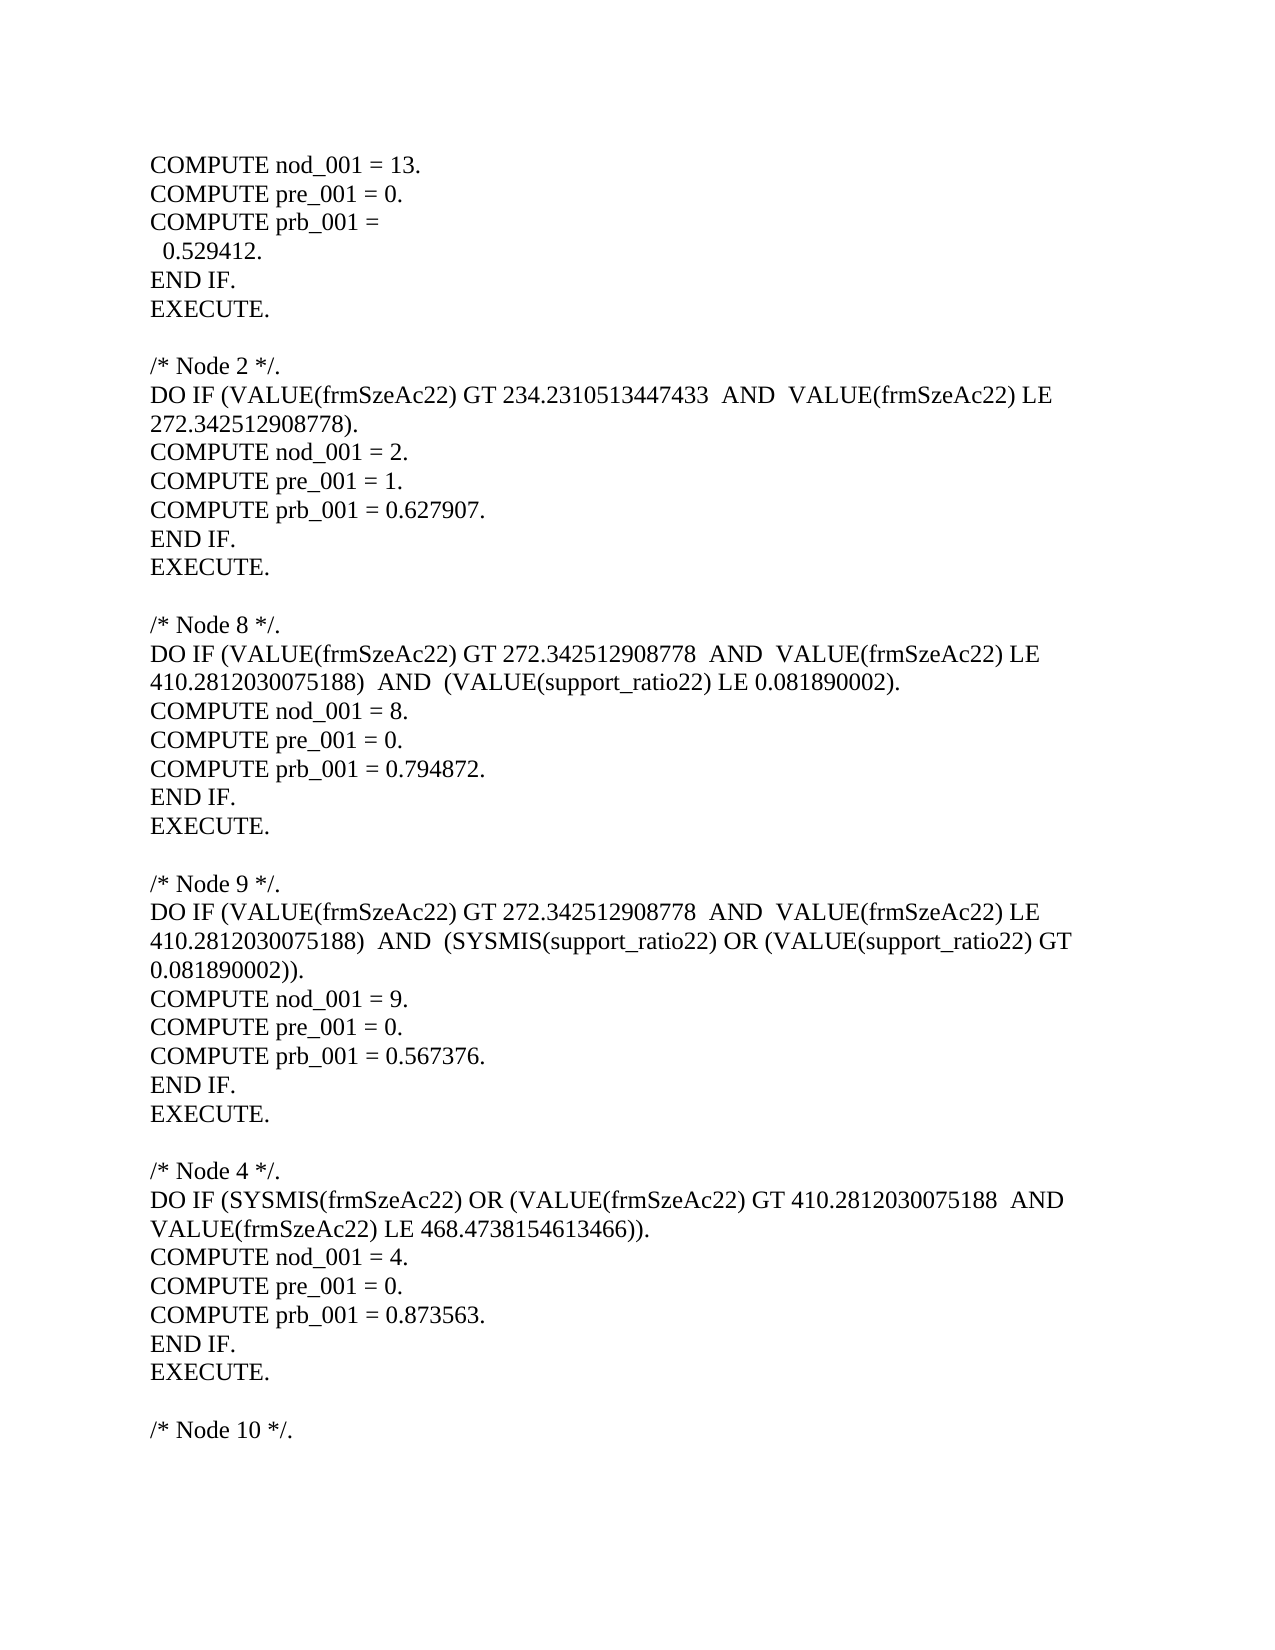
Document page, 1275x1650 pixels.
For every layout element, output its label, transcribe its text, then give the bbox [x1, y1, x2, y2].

text COMPUTE nod_001 = 4. [150, 1242, 1125, 1271]
text COMPUTE nod_001 = 9. [150, 984, 1125, 1012]
text COMPUTE prb_001 = 0.873563. [150, 1300, 1125, 1329]
text DO IF (VALUE(frmSzeAc22) GT 234.2310513447433 AND VALUE(frmSzeAc22) LE 272.342512908778). [150, 380, 1125, 437]
text DO IF (VALUE(frmSzeAc22) GT 272.342512908778 AND VALUE(frmSzeAc22) LE 410.2812030075188) AND (SYSMIS(support_ratio22) OR (VALUE(support_ratio22) GT 0.081890002)). [150, 897, 1125, 984]
text DO IF (SYSMIS(frmSzeAc22) OR (VALUE(frmSzeAc22) GT 410.2812030075188 AND VALUE(frmSzeAc22) LE 468.4738154613466)). [150, 1185, 1125, 1242]
text /* Node 4 */. [150, 1156, 1125, 1185]
text /* Node 9 */. [150, 869, 1125, 897]
text COMPUTE prb_001 = [150, 207, 1125, 236]
text END IF. [150, 524, 1125, 552]
text EXECUTE. [150, 811, 1125, 840]
text COMPUTE pre_001 = 0. [150, 179, 1125, 207]
text /* Node 10 */. [150, 1415, 1125, 1444]
text COMPUTE prb_001 = 0.567376. [150, 1041, 1125, 1070]
text COMPUTE pre_001 = 0. [150, 725, 1125, 754]
text END IF. [150, 1070, 1125, 1099]
text END IF. [150, 265, 1125, 294]
text EXECUTE. [150, 294, 1125, 322]
text END IF. [150, 1329, 1125, 1357]
text COMPUTE prb_001 = 0.794872. [150, 754, 1125, 782]
text /* Node 2 */. [150, 351, 1125, 380]
text COMPUTE pre_001 = 0. [150, 1271, 1125, 1300]
text COMPUTE nod_001 = 2. [150, 437, 1125, 466]
text COMPUTE pre_001 = 0. [150, 1012, 1125, 1041]
text END IF. [150, 782, 1125, 811]
text COMPUTE pre_001 = 1. [150, 466, 1125, 495]
text /* Node 8 */. [150, 610, 1125, 639]
text COMPUTE prb_001 = 0.627907. [150, 495, 1125, 524]
text 0.529412. [150, 236, 1125, 265]
text EXECUTE. [150, 552, 1125, 581]
text DO IF (VALUE(frmSzeAc22) GT 272.342512908778 AND VALUE(frmSzeAc22) LE 410.2812030075188) AND (VALUE(support_ratio22) LE 0.081890002). [150, 639, 1125, 696]
text EXECUTE. [150, 1357, 1125, 1386]
text EXECUTE. [150, 1099, 1125, 1127]
text COMPUTE nod_001 = 13. [150, 150, 1125, 179]
text COMPUTE nod_001 = 8. [150, 696, 1125, 725]
